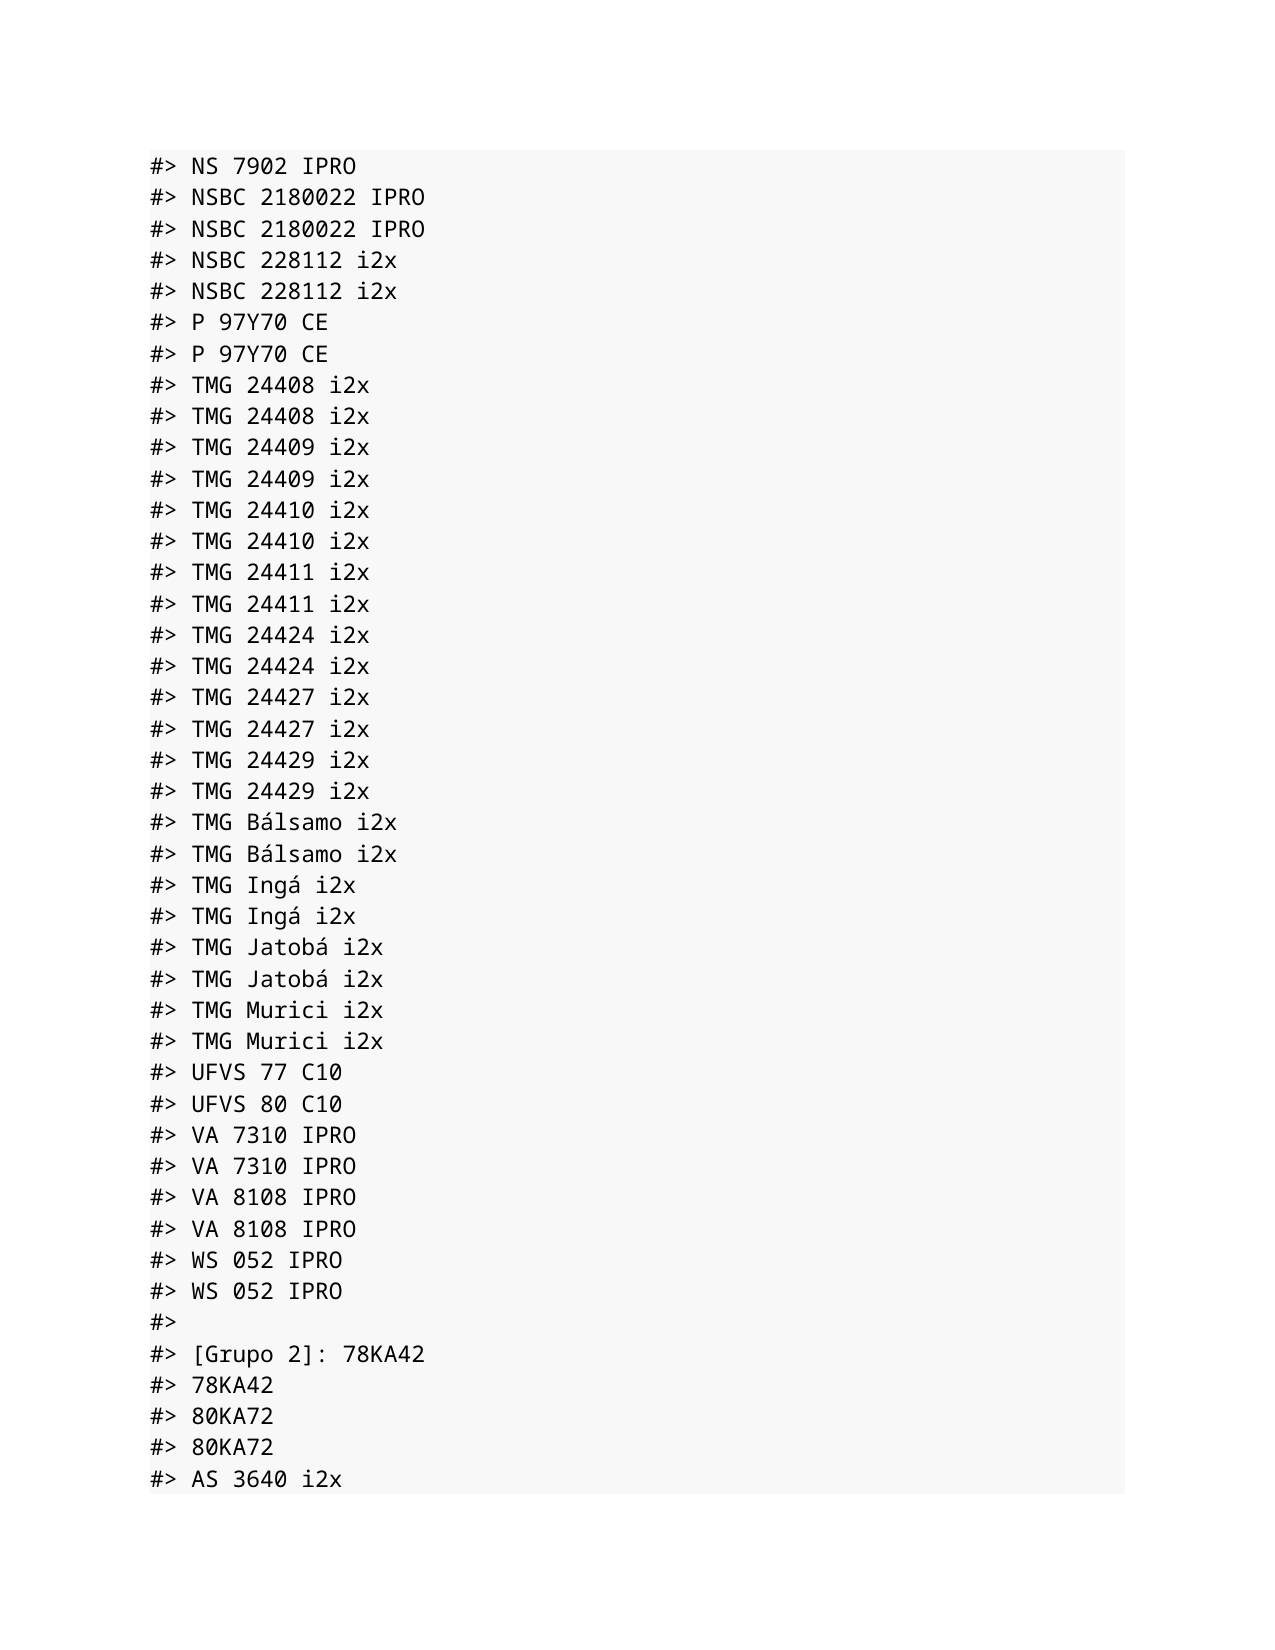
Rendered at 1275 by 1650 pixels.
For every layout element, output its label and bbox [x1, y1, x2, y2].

text [150, 150, 1125, 1494]
